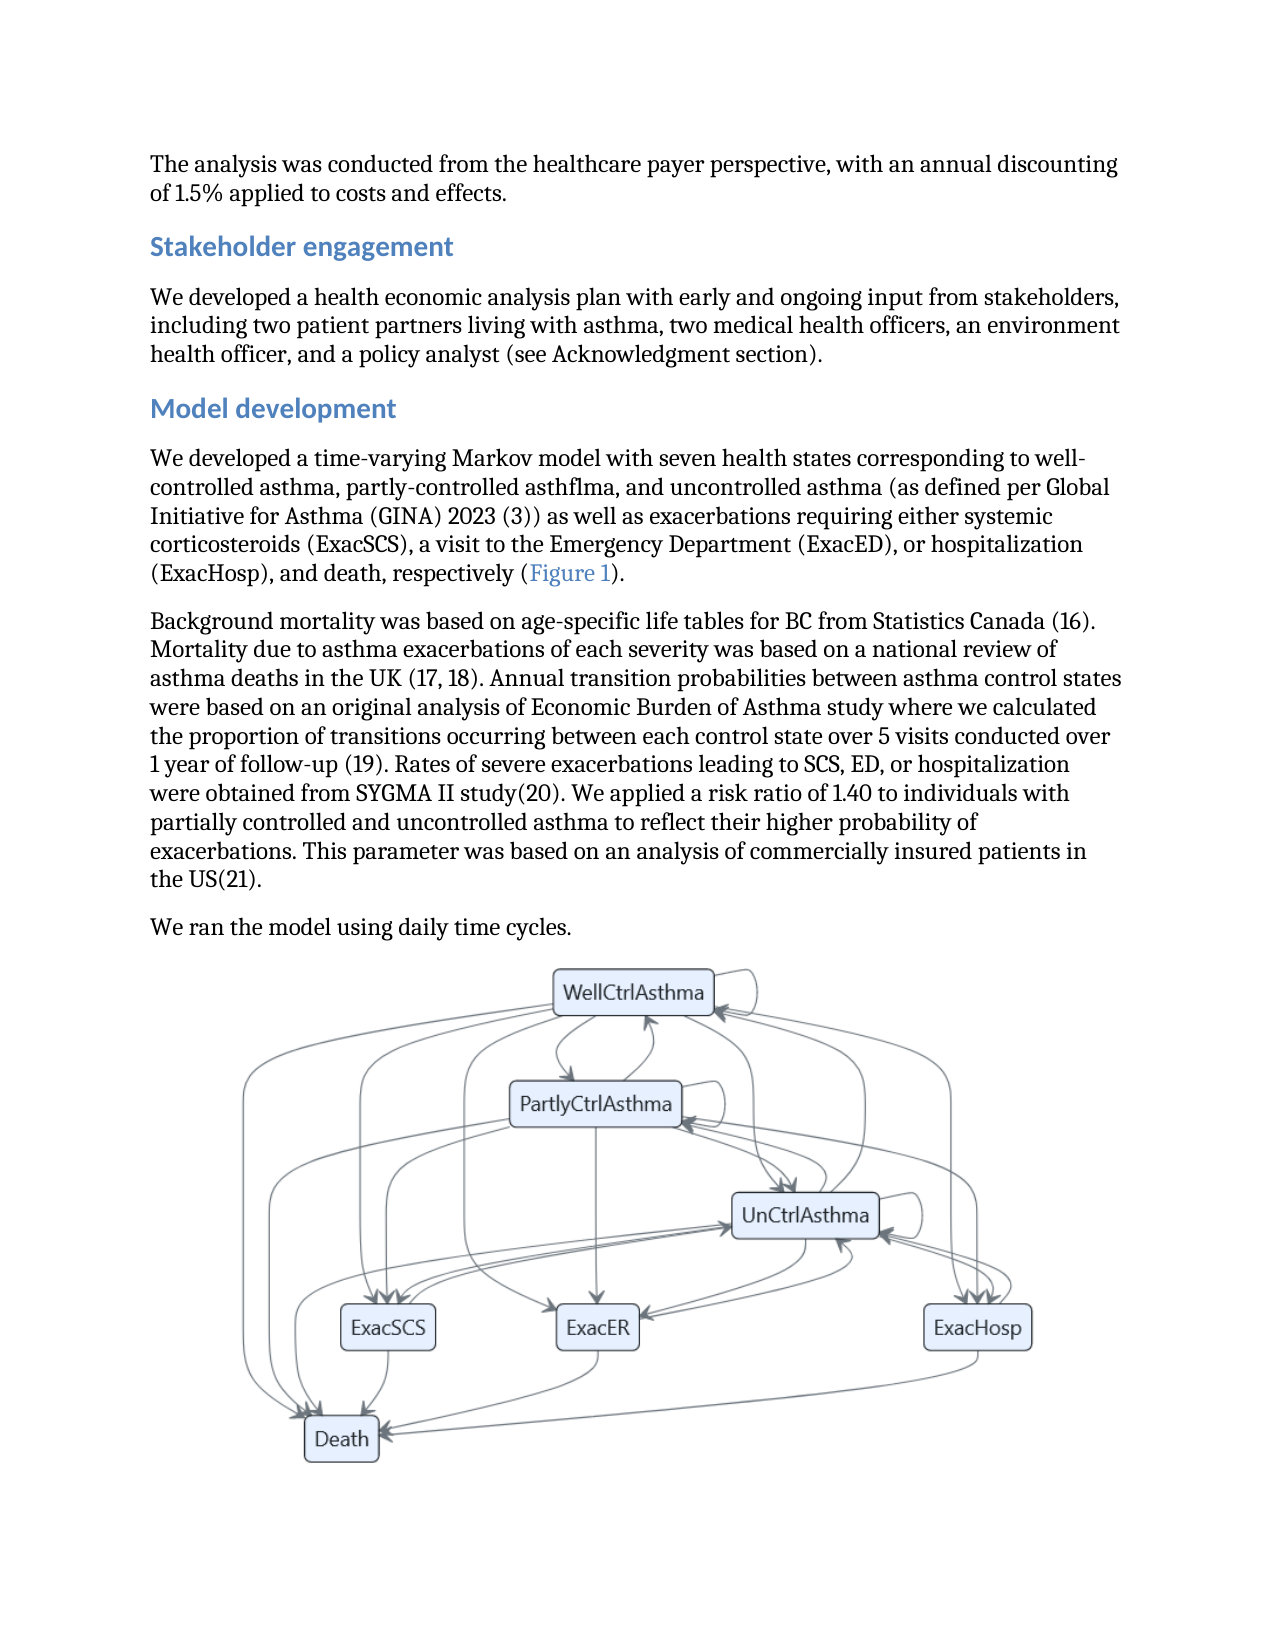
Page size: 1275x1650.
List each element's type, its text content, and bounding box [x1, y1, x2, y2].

text We developed a health economic analysis plan with early and ongoing input from stakeholders, including two patient partners living with asthma, two medical health officers, an environment health officer, and a policy analyst (see Acknowledgment section). [150, 283, 1125, 369]
picture [188, 960, 1064, 1478]
subtitle Model development [150, 390, 1125, 425]
text The analysis was conducted from the healthcare payer perspective, with an annual discounting of 1.5% applied to costs and effects. [150, 150, 1125, 207]
text We developed a time-varying Markov model with seven health states corresponding to well-controlled asthma, partly-controlled asthflma, and uncontrolled asthma (as defined per Global Initiative for Asthma (GINA) 2023 (3)) as well as exacerbations requiring either systemic corticosteroids (ExacSCS), a visit to the Emergency Department (ExacED), or hospitalization (ExacHosp), and death, respectively (Figure 1). [150, 444, 1125, 588]
subtitle Stakeholder engagement [150, 228, 1125, 264]
text We ran the model using daily time cycles. [150, 913, 1125, 942]
text Background mortality was based on age-specific life tables for BC from Statistics Canada (16). Mortality due to asthma exacerbations of each severity was based on a national review of asthma deaths in the UK (17, 18). Annual transition probabilities between asthma control states were based on an original analysis of Economic Burden of Asthma study where we calculated the proportion of transitions occurring between each control state over 5 visits conducted over 1 year of follow-up (19). Rates of severe exacerbations leading to SCS, ED, or hospitalization were obtained from SYGMA II study(20). We applied a risk ratio of 1.40 to individuals with partially controlled and uncontrolled asthma to reflect their higher probability of exacerbations. This parameter was based on an analysis of commercially insured patients in the US(21). [150, 607, 1125, 894]
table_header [139, 960, 1114, 1498]
